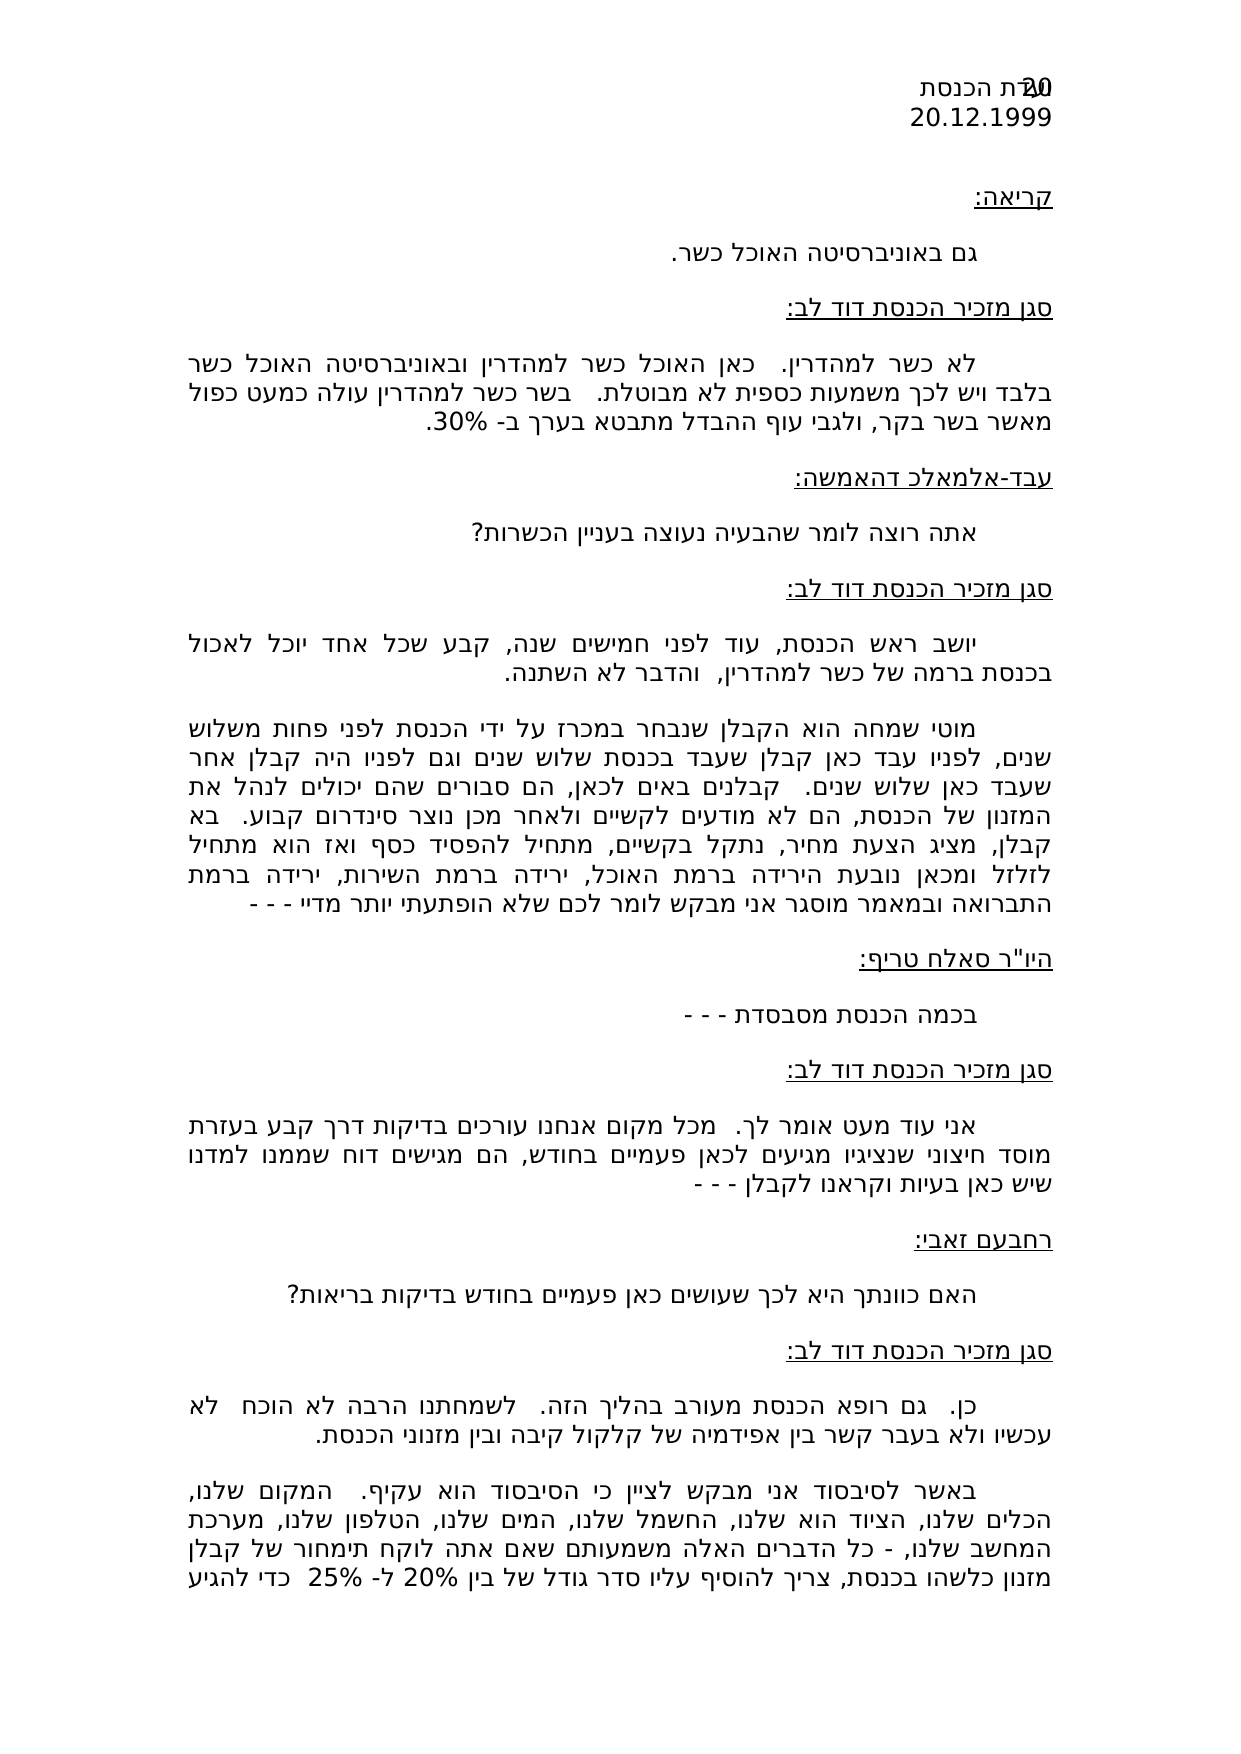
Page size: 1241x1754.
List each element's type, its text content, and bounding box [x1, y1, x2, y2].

text קריאה: [187, 182, 1053, 211]
text עבד-אלמאלכ דהאמשה: [187, 463, 1053, 492]
text מוטי שמחה הוא הקבלן שנבחר במכרז על ידי הכנסת לפני פחות משלוש שנים, לפניו עבד כאן קבלן שעבד בכנסת שלוש שנים וגם לפניו היה קבלן אחר שעבד כאן שלוש שנים. קבלנים באים לכאן, הם סבורים שהם יכולים לנהל את המזנון של הכנסת, הם לא מודעים לקשיים ולאחר מכן נוצר סינדרום קבוע. בא קבלן, מציג הצעת מחיר, נתקל בקשיים, מתחיל להפסיד כסף ואז הוא מתחיל לזלזל ומכאן נובעת הירידה ברמת האוכל, ירידה ברמת השירות, ירידה ברמת התברואה ובמאמר מוסגר אני מבקש לומר לכם שלא הופתעתי יותר מדיי - - - [187, 714, 1053, 918]
text אני עוד מעט אומר לך. מכל מקום אנחנו עורכים בדיקות דרך קבע בעזרת מוסד חיצוני שנציגיו מגיעים לכאן פעמיים בחודש, הם מגישים דוח שממנו למדנו שיש כאן בעיות וקראנו לקבלן - - - [187, 1111, 1053, 1198]
text כן. גם רופא הכנסת מעורב בהליך הזה. לשמחתנו הרבה לא הוכח לא עכשיו ולא בעבר קשר בין אפידמיה של קלקול קיבה ובין מזנוני הכנסת. [187, 1391, 1053, 1450]
text רחבעם זאבי: [187, 1225, 1053, 1254]
text בכמה הכנסת מסבסדת - - - [187, 1000, 1053, 1029]
text האם כוונתך היא לכך שעושים כאן פעמיים בחודש בדיקות בריאות? [187, 1280, 1053, 1309]
text לא כשר למהדרין. כאן האוכל כשר למהדרין ובאוניברסיטה האוכל כשר בלבד ויש לכך משמעות כספית לא מבוטלת. בשר כשר למהדרין עולה כמעט כפול מאשר בשר בקר, ולגבי עוף ההבדל מתבטא בערך ב- 30%. [187, 349, 1053, 436]
text יושב ראש הכנסת, עוד לפני חמישים שנה, קבע שכל אחד יוכל לאכול בכנסת ברמה של כשר למהדרין, והדבר לא השתנה. [187, 629, 1053, 688]
text סגן מזכיר הכנסת דוד לב: [187, 293, 1053, 322]
text סגן מזכיר הכנסת דוד לב: [187, 1056, 1053, 1085]
text גם באוניברסיטה האוכל כשר. [187, 238, 1053, 267]
text היו"ר סאלח טריף: [187, 944, 1053, 974]
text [187, 1476, 1053, 1593]
text אתה רוצה לומר שהבעיה נעוצה בעניין הכשרות? [187, 518, 1053, 547]
text סגן מזכיר הכנסת דוד לב: [187, 1336, 1053, 1365]
text סגן מזכיר הכנסת דוד לב: [187, 574, 1053, 603]
